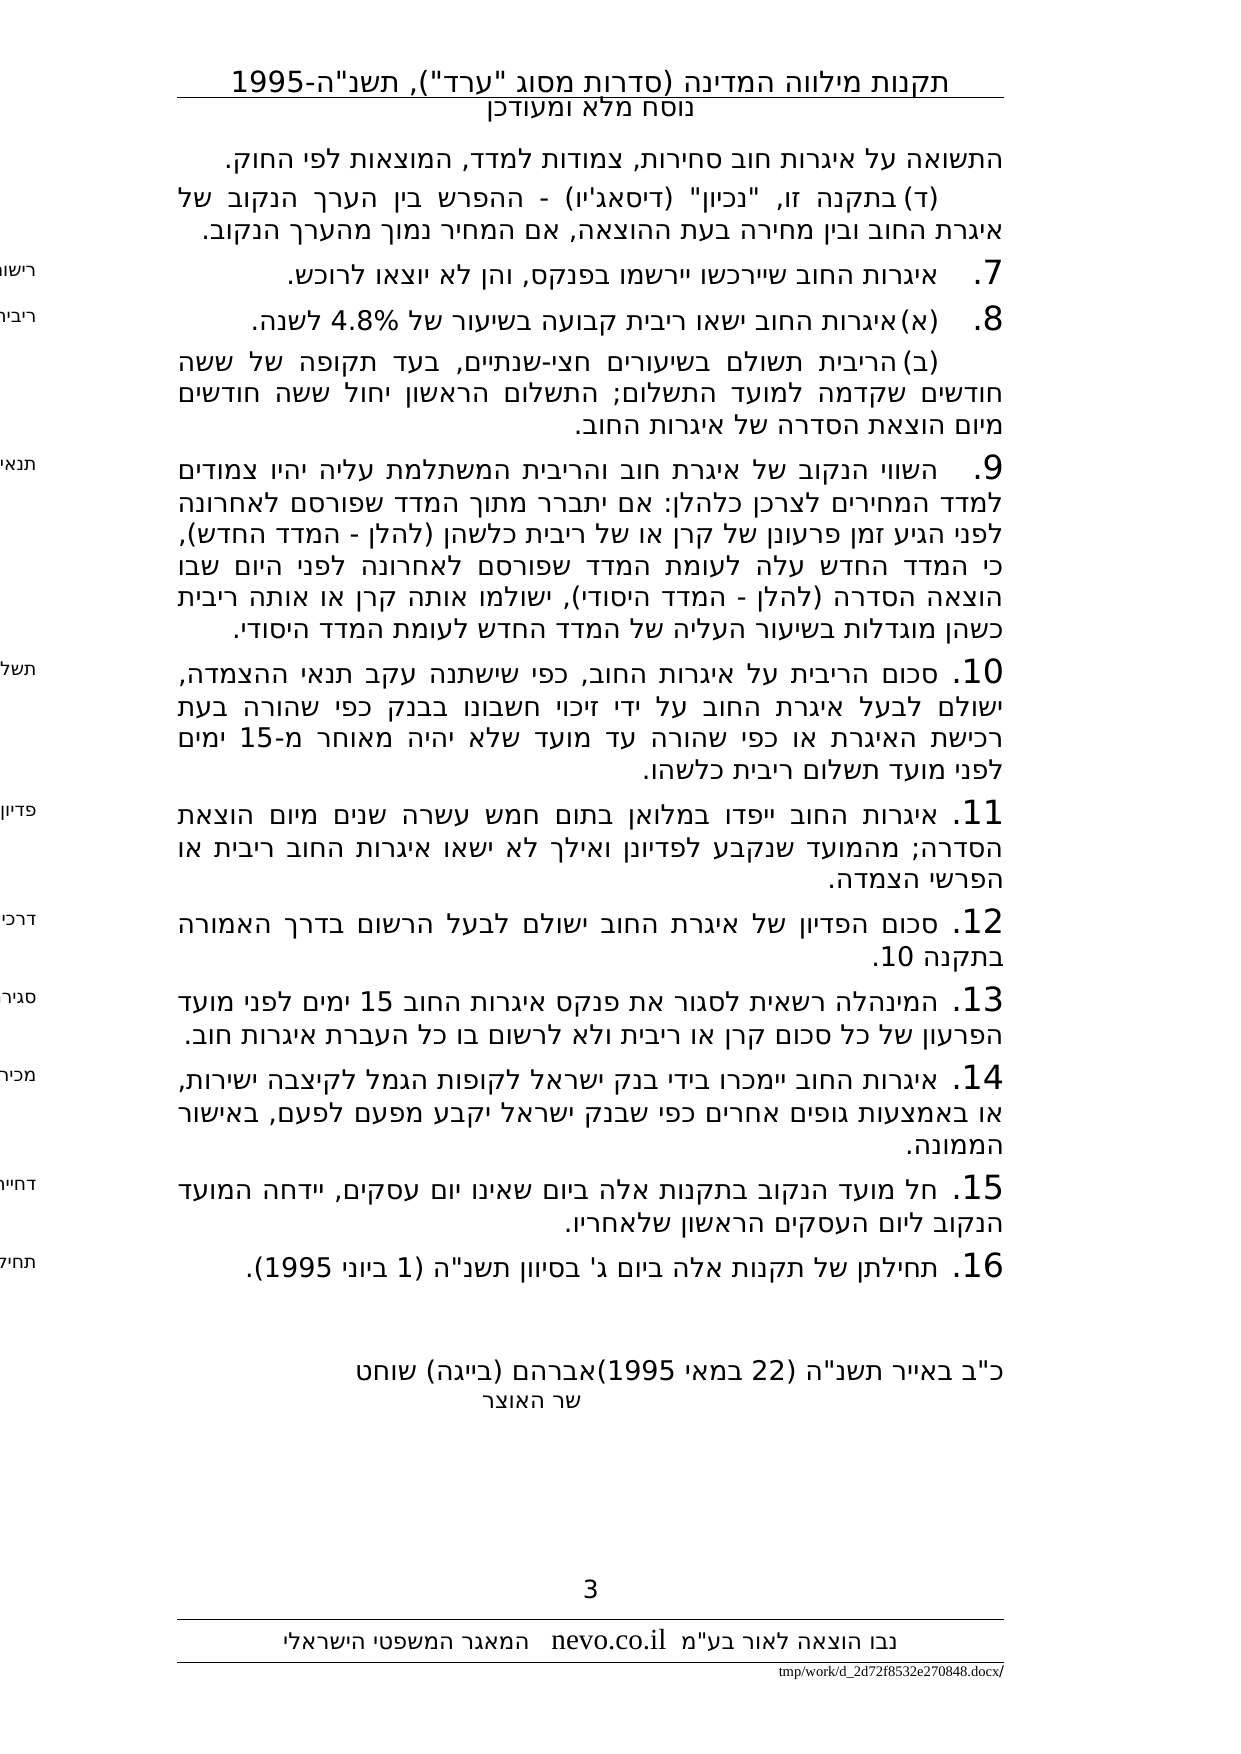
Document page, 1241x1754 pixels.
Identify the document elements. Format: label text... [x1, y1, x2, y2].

text 8. (א) איגרות החוב ישאו ריבית קבועה בשיעור של 4.8% לשנה. [177, 300, 1004, 338]
text 9. השווי הנקוב של איגרת חוב והריבית המשתלמת עליה יהיו צמודים למדד המחירים לצרכן כלהלן: אם יתברר מתוך המדד שפורסם לאחרונה לפני הגיע זמן פרעונן של קרן או של ריבית כלשהן (להלן - המדד החדש), כי המדד החדש עלה לעומת המדד שפורסם לאחרונה לפני היום שבו הוצאה הסדרה (להלן - המדד היסודי), ישולמו אותה קרן או אותה ריבית כשהן מוגדלות בשיעור העליה של המדד החדש לעומת המדד היסודי. [177, 448, 1004, 645]
text (ד) בתקנה זו, "נכיון" (דיסאג'יו) - ההפרש בין הערך הנקוב של איגרת החוב ובין מחירה בעת ההוצאה, אם המחיר נמוך מהערך הנקוב. [177, 183, 1004, 246]
text 15. חל מועד הנקוב בתקנות אלה ביום שאינו יום עסקים, יידחה המועד הנקוב ליום העסקים הראשון שלאחריו. [177, 1168, 1004, 1239]
text 11. איגרות החוב ייפדו במלואן בתום חמש עשרה שנים מיום הוצאת הסדרה; מהמועד שנקבע לפדיונן ואילך לא ישאו איגרות החוב ריבית או הפרשי הצמדה. [177, 793, 1004, 895]
text 7. איגרות החוב שיירכשו יירשמו בפנקס, והן לא יוצאו לרוכש. [177, 253, 1004, 292]
text 12. סכום הפדיון של איגרת החוב ישולם לבעל הרשום בדרך האמורה בתקנה 10. [177, 903, 1004, 973]
text כ"ב באייר תשנ"ה (22 במאי 1995) אברהם (בייגה) שוחט [177, 1356, 1004, 1387]
text 14. איגרות החוב יימכרו בידי בנק ישראל לקופות הגמל לקיצבה ישירות, או באמצעות גופים אחרים כפי שבנק ישראל יקבע מפעם לפעם, באישור הממונה. [177, 1059, 1004, 1161]
text 16. תחילתן של תקנות אלה ביום ג' בסיוון תשנ"ה (1 ביוני 1995). [177, 1246, 1004, 1285]
text (ב) הריבית תשולם בשיעורים חצי-שנתיים, בעד תקופה של ששה חודשים שקדמה למועד התשלום; התשלום הראשון יחול ששה חודשים מיום הוצאת הסדרה של איגרות החוב. [177, 346, 1004, 441]
text שר האוצר [177, 1387, 1004, 1414]
text 13. המינהלה רשאית לסגור את פנקס איגרות החוב 15 ימים לפני מועד הפרעון של כל סכום קרן או ריבית ולא לרשום בו כל העברת איגרות חוב. [177, 981, 1004, 1051]
text 10. סכום הריבית על איגרות החוב, כפי שישתנה עקב תנאי ההצמדה, ישולם לבעל איגרת החוב על ידי זיכוי חשבונו בבנק כפי שהורה בעת רכישת האיגרת או כפי שהורה עד מועד שלא יהיה מאוחר מ-15 ימים לפני מועד תשלום ריבית כלשהו. [177, 652, 1004, 786]
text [177, 144, 1004, 175]
